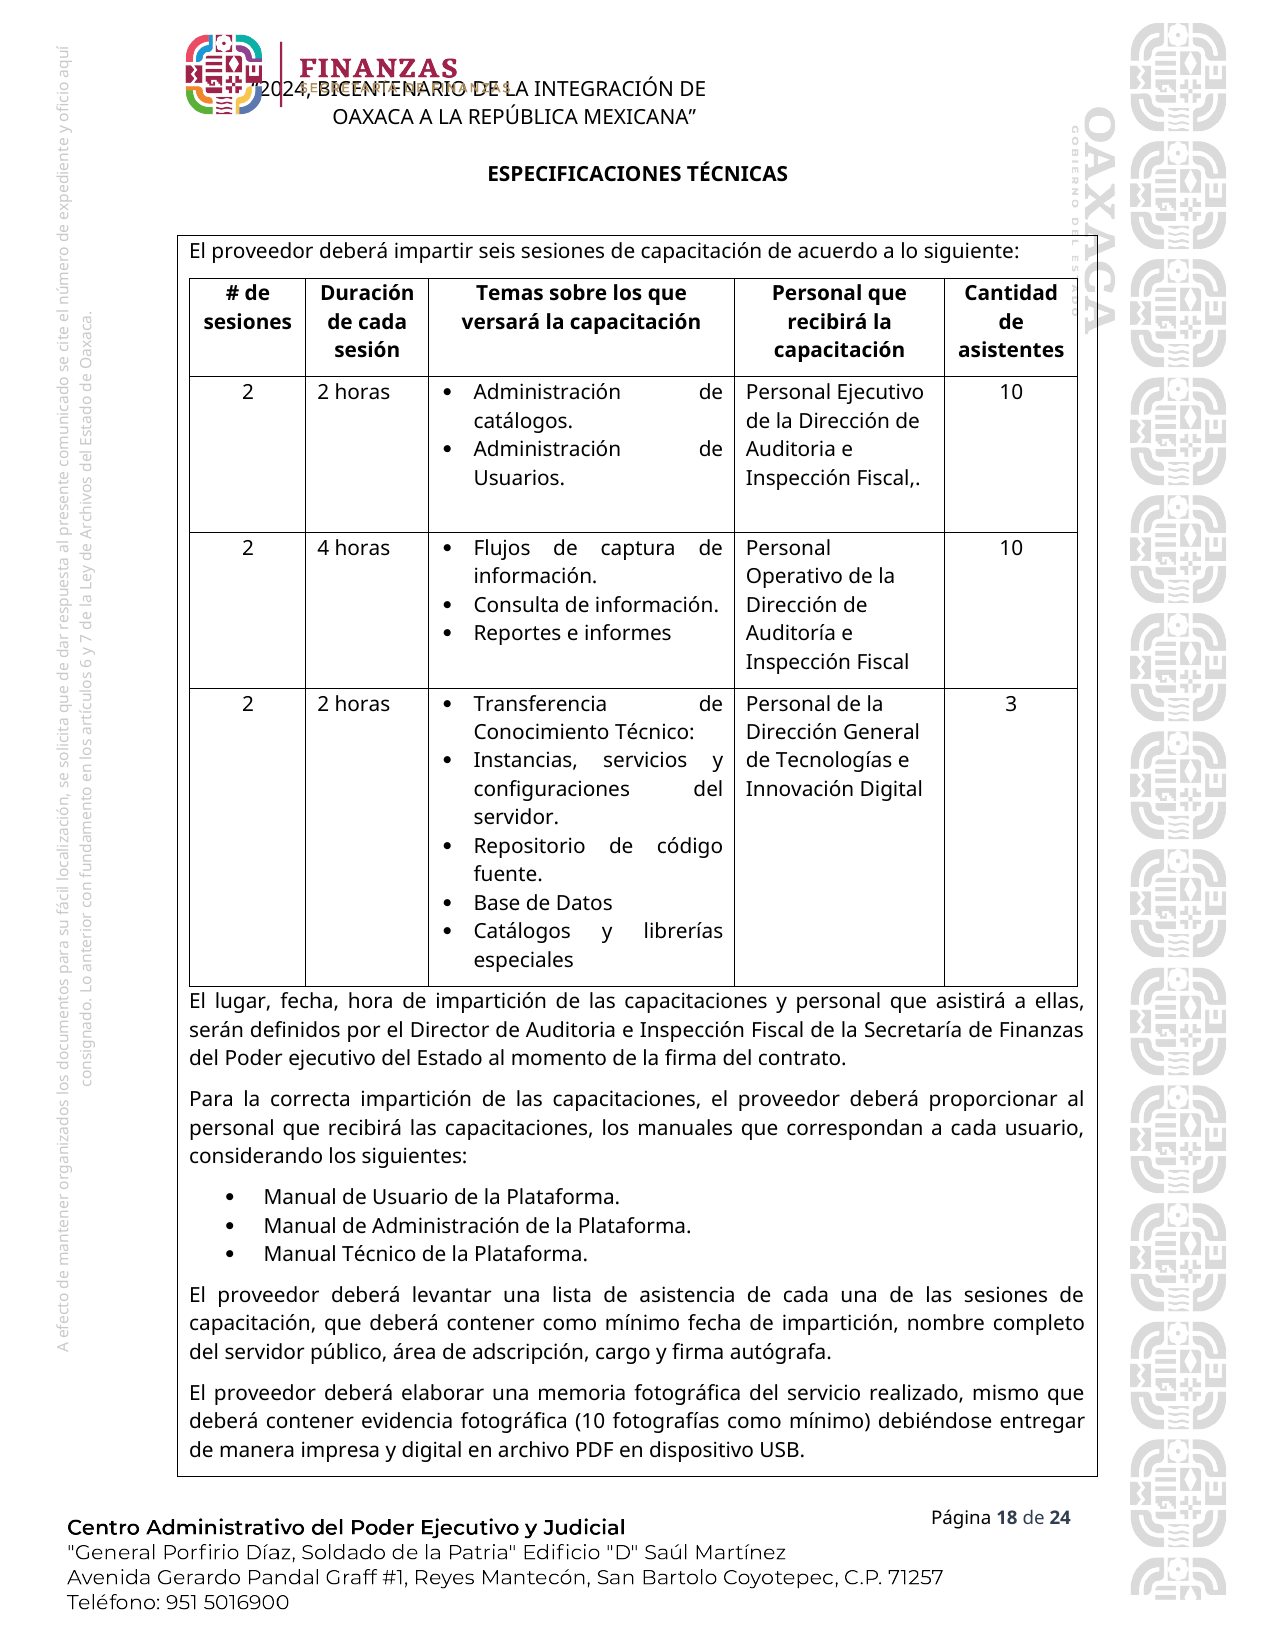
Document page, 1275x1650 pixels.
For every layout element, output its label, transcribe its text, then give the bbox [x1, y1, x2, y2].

picture [1065, 23, 1241, 1602]
picture [955, 1515, 960, 1523]
table_header El proveedor deberá impartir seis sesiones de capacitación de acuerdo a lo siguiente: El lugar, fecha, hora de impartición de las capacitaciones y personal que asistirá a ellas, serán definidos por el Director de Auditoria e Inspección Fiscal de la Secretaría de Finanzas del Poder ejecutivo del Estado al momento de la firma del contrato. Para la correcta impartición de las capacitaciones, el proveedor deberá proporcionar al personal que recibirá las capacitaciones, los manuales que correspondan a cada usuario, considerando los siguientes: Manual de Usuario de la Plataforma. Manual de Administración de la Plataforma. Manual Técnico de la Plataforma. El proveedor deberá levantar una lista de asistencia de cada una de las sesiones de capacitación, que deberá contener como mínimo fecha de impartición, nombre completo del servidor público, área de adscripción, cargo y firma autógrafa. El proveedor deberá elaborar una memoria fotográfica del servicio realizado, mismo que deberá contener evidencia fotográfica (10 fotografías como mínimo) debiéndose entregar de manera impresa y digital en archivo PDF en dispositivo USB. [178, 236, 1097, 1476]
picture [22, 1508, 960, 1648]
picture [178, 26, 533, 122]
